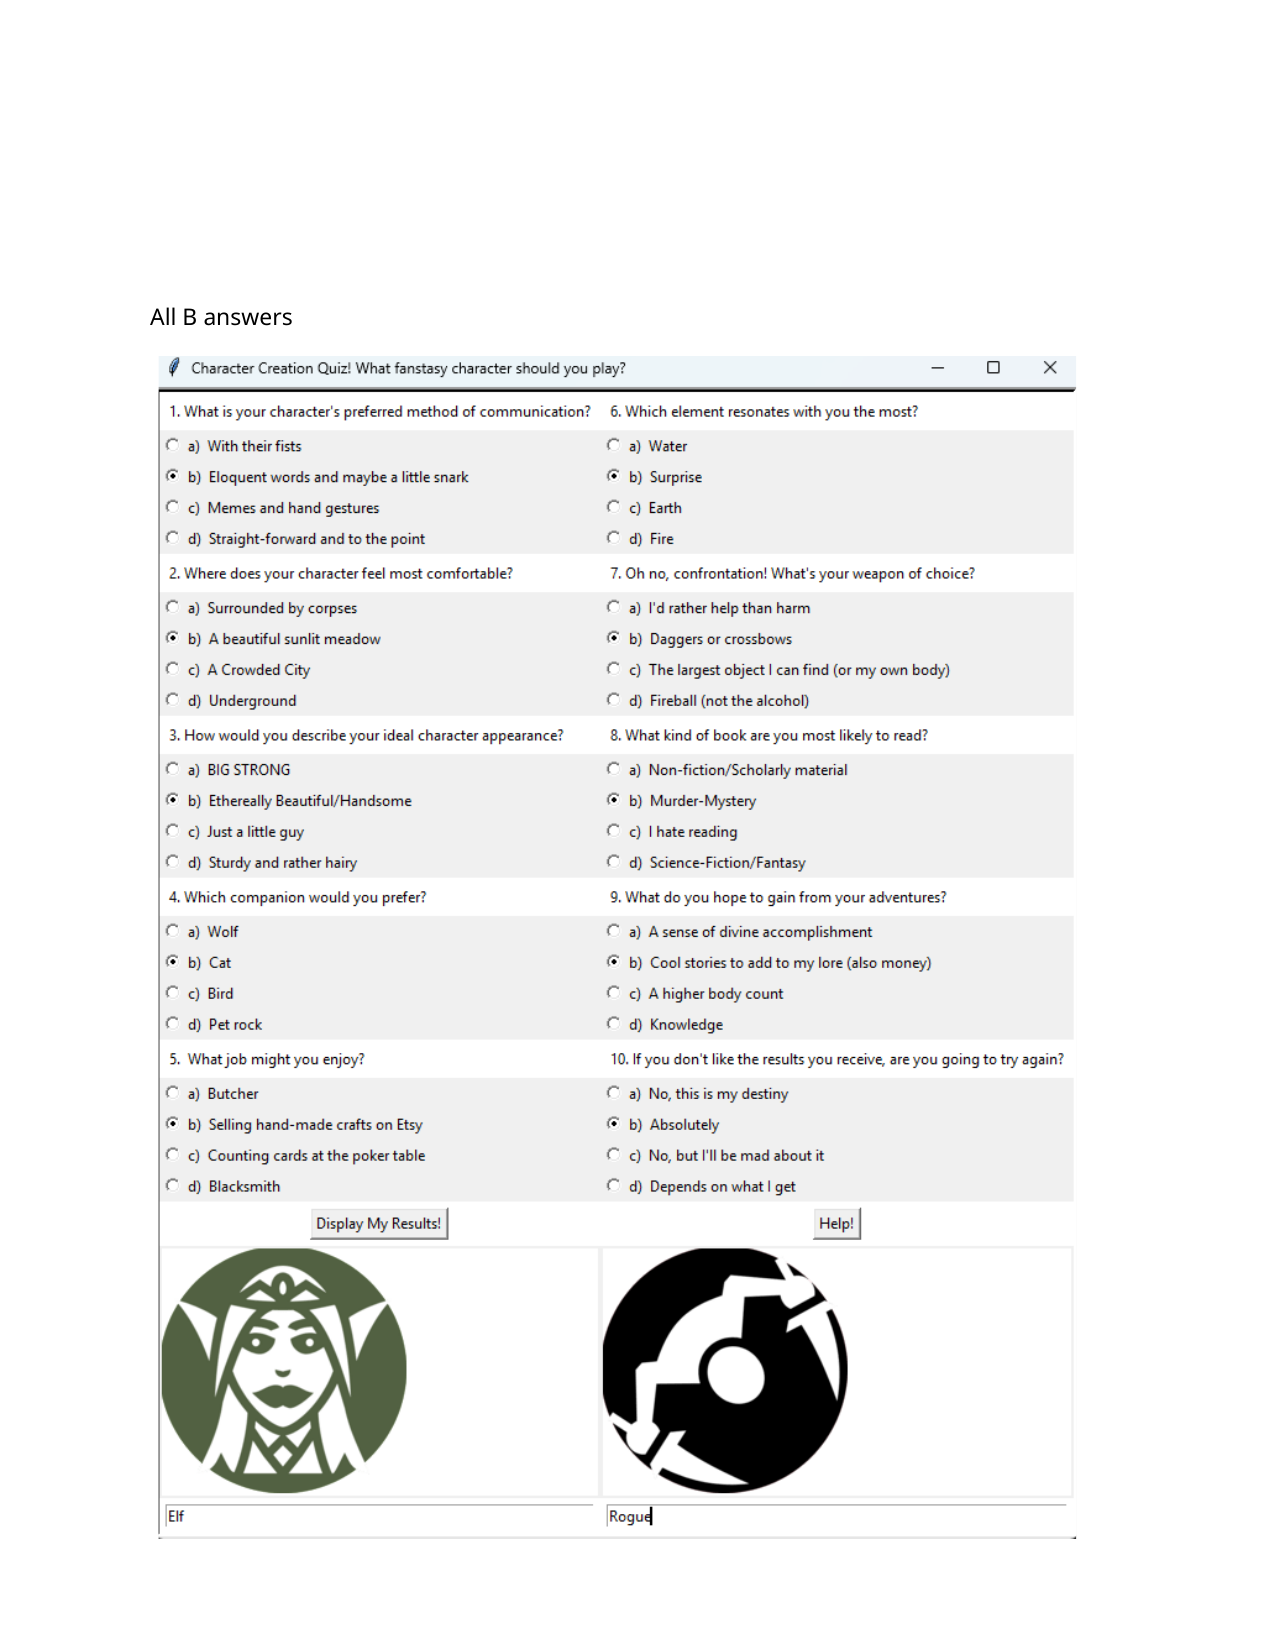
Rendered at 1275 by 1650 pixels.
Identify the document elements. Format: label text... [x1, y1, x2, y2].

text All B answers [150, 301, 1125, 332]
picture [157, 356, 1077, 1537]
